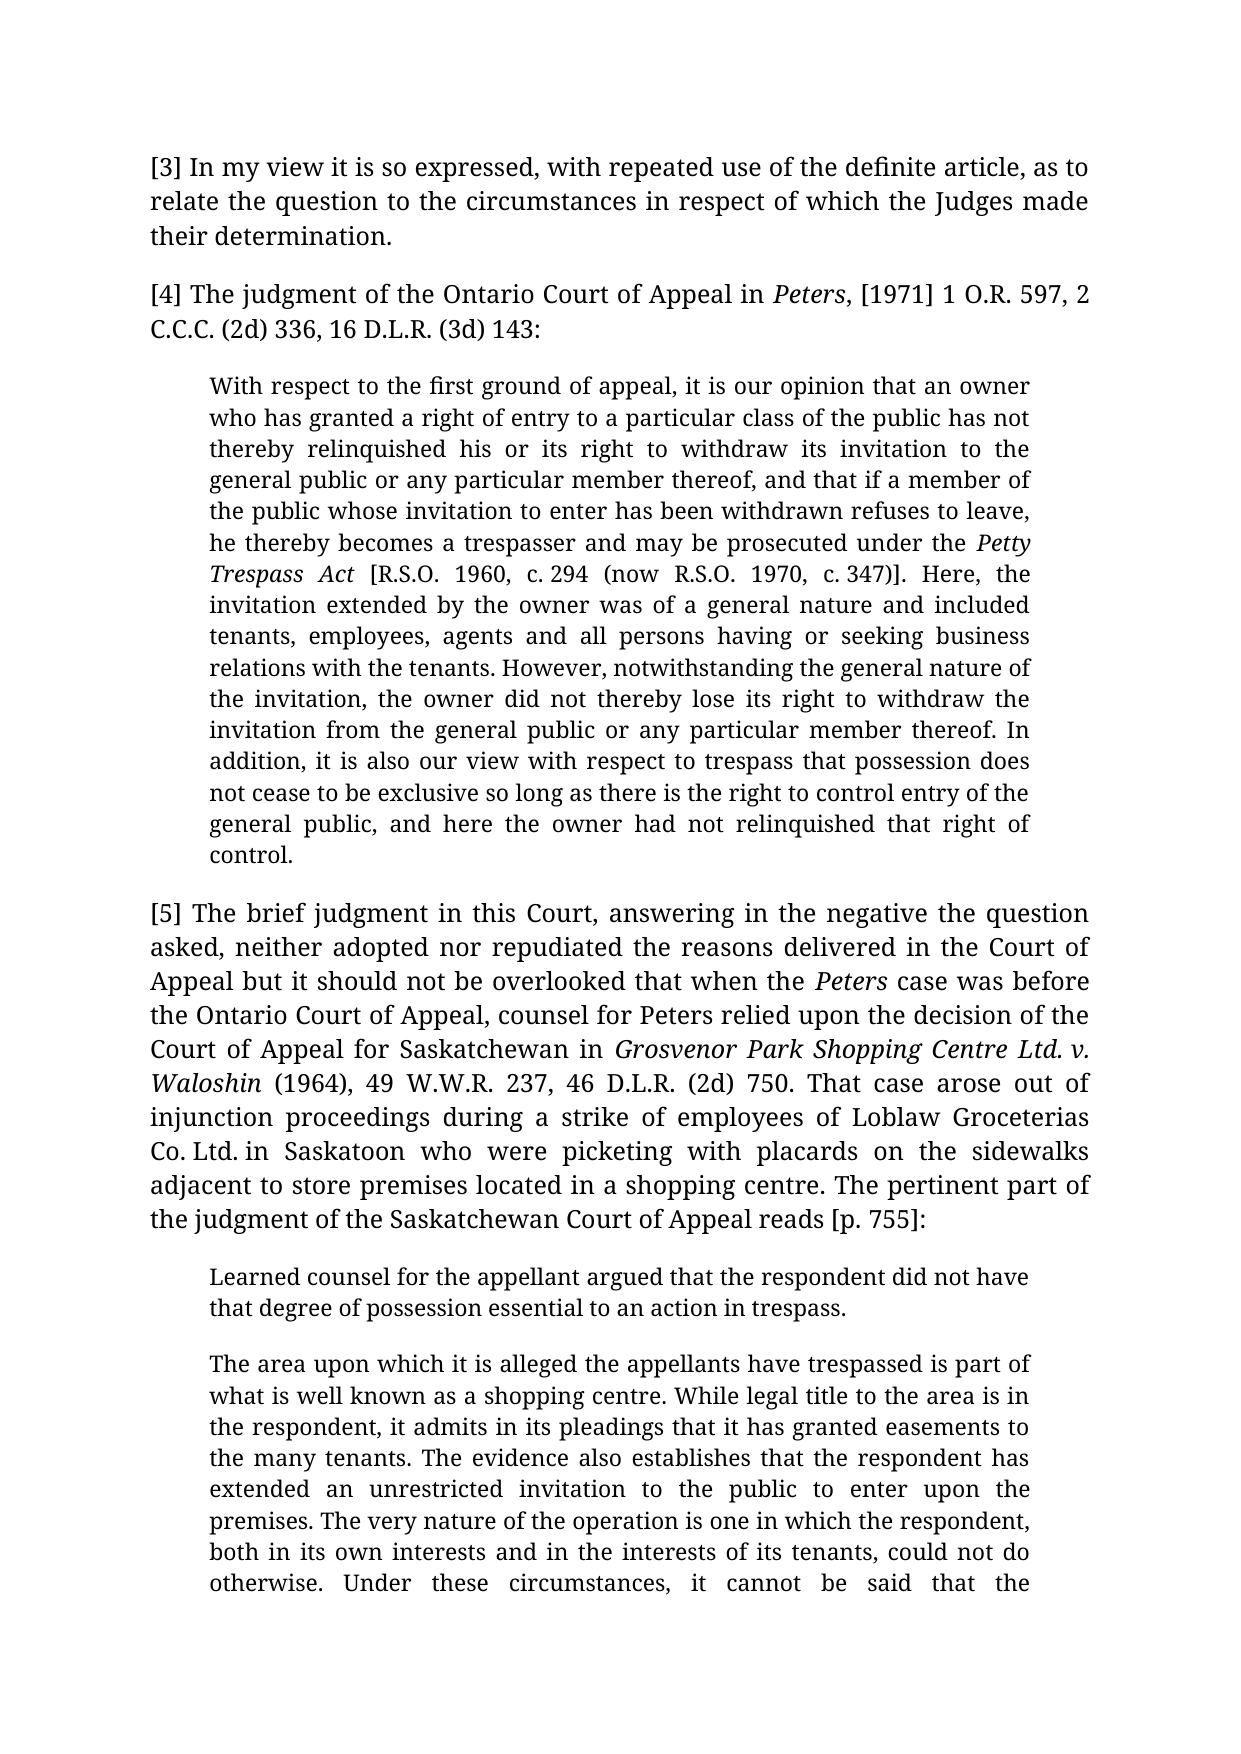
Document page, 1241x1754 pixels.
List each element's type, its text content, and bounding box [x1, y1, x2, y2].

text [4] The judgment of the Ontario Court of Appeal in Peters, [1971] 1 O.R. 597, 2 C.C.C. (2d) 336, 16 D.L.R. (3d) 143: [150, 277, 1090, 345]
text [5] The brief judgment in this Court, answering in the negative the question asked, neither adopted nor repudiated the reasons delivered in the Court of Appeal but it should not be overlooked that when the Peters case was before the Ontario Court of Appeal, counsel for Peters relied upon the decision of the Court of Appeal for Saskatchewan in Grosvenor Park Shopping Centre Ltd. v. Waloshin (1964), 49 W.W.R. 237, 46 D.L.R. (2d) 750. That case arose out of injunction proceedings during a strike of employees of Loblaw Groceterias Co. Ltd. in Saskatoon who were picketing with placards on the sidewalks adjacent to store premises located in a shopping centre. The pertinent part of the judgment of the Saskatchewan Court of Appeal reads [p. 755]: [150, 895, 1090, 1236]
text With respect to the first ground of appeal, it is our opinion that an owner who has granted a right of entry to a particular class of the public has not thereby relinquished his or its right to withdraw its invitation to the general public or any particular member thereof, and that if a member of the public whose invitation to enter has been withdrawn refuses to leave, he thereby becomes a trespasser and may be prosecuted under the Petty Trespass Act [R.S.O. 1960, c. 294 (now R.S.O. 1970, c. 347)]. Here, the invitation extended by the owner was of a general nature and included tenants, employees, agents and all persons having or seeking business relations with the tenants. However, notwithstanding the general nature of the invitation, the owner did not thereby lose its right to withdraw the invitation from the general public or any particular member thereof. In addition, it is also our view with respect to trespass that possession does not cease to be exclusive so long as there is the right to control entry of the general public, and here the owner had not relinquished that right of control. [209, 370, 1031, 870]
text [209, 1348, 1031, 1598]
text [3] In my view it is so expressed, with repeated use of the definite article, as to relate the question to the circumstances in respect of which the Judges made their determination. [150, 150, 1090, 252]
text Learned counsel for the appellant argued that the respondent did not have that degree of possession essential to an action in trespass. [209, 1261, 1031, 1323]
